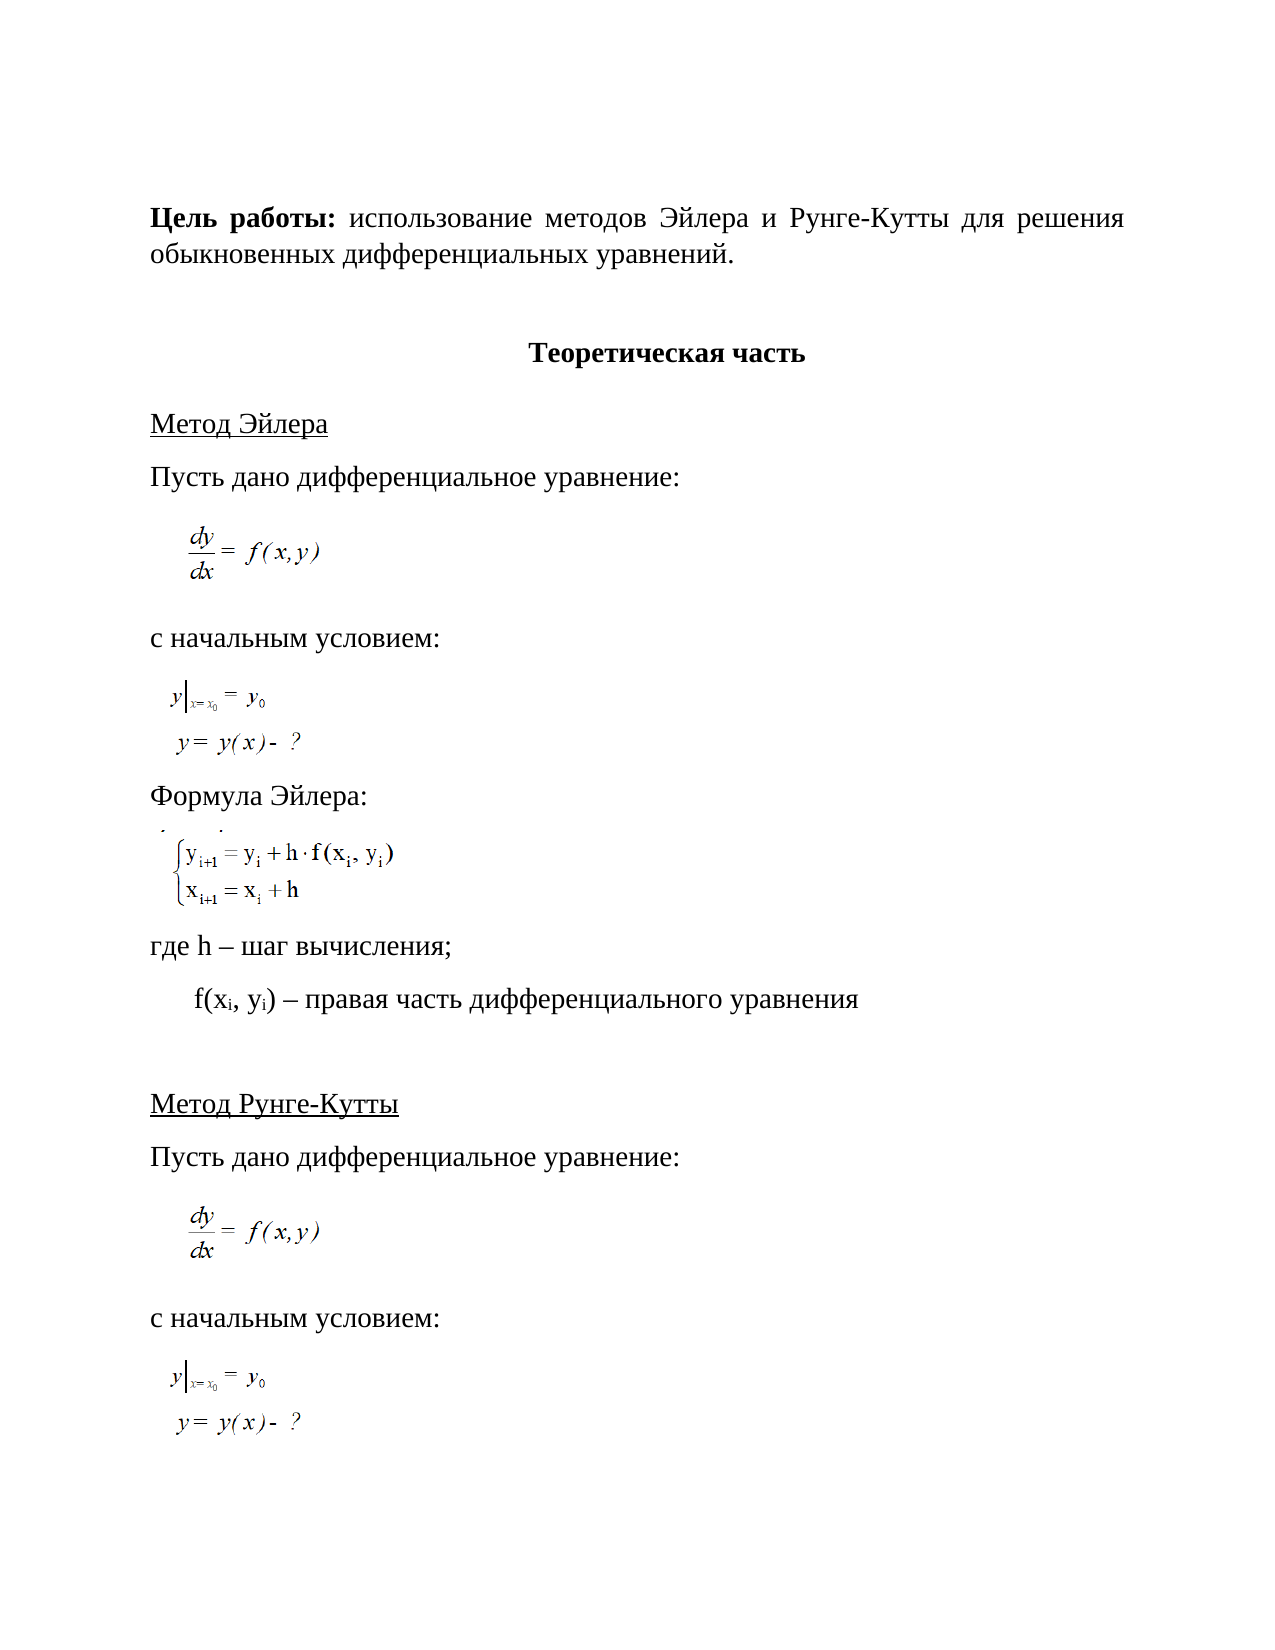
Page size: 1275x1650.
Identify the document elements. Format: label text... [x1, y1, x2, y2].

text где h – шаг вычисления; [150, 928, 1125, 961]
text с начальным условием: [150, 620, 1125, 654]
picture [150, 830, 408, 909]
text Теоретическая часть [150, 336, 1125, 369]
text Пусть дано дифференциальное уравнение: [150, 1139, 1125, 1173]
picture [150, 1352, 309, 1439]
text Метод Эйлера [150, 407, 1125, 440]
text с начальным условием: [150, 1300, 1125, 1333]
text Метод Рунге-Кутты [150, 1086, 1125, 1120]
text f(xi, yi) – правая часть дифференциального уравнения [150, 981, 1125, 1014]
text Формула Эйлера: [150, 778, 1125, 811]
text Цель работы: использование методов Эйлера и Рунге-Кутты для решения обыкновенных дифференциальных уравнений. [150, 200, 1125, 269]
picture [150, 1192, 329, 1282]
text Пусть дано дифференциальное уравнение: [150, 459, 1125, 493]
picture [150, 673, 309, 759]
picture [150, 512, 329, 602]
